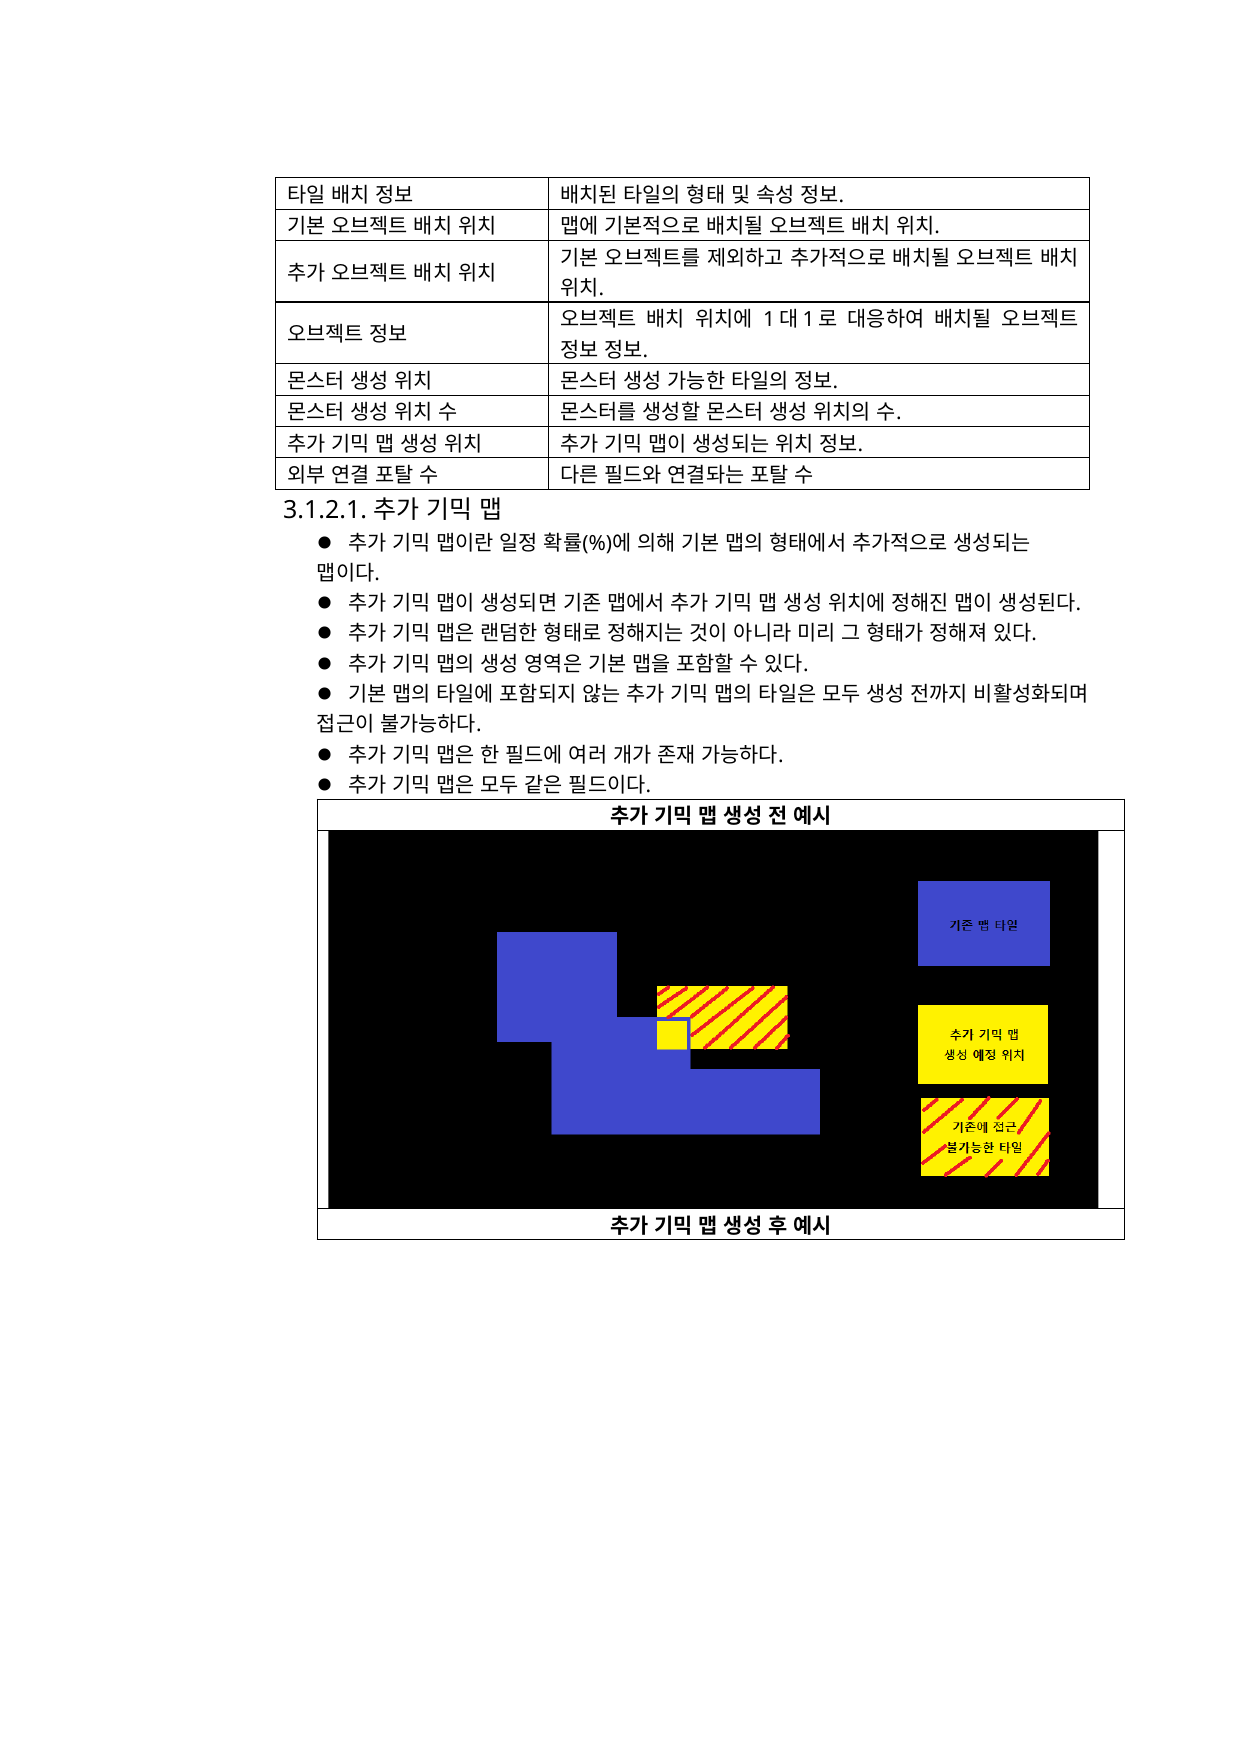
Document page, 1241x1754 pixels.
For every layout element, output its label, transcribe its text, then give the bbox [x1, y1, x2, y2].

table_cell [1099, 831, 1124, 1208]
text 추가 기믹 맵은 랜덤한 형태로 정해지는 것이 아니라 미리 그 형태가 정해져 있다. [317, 617, 1090, 647]
table_cell 타일 배치 정보 [276, 178, 548, 208]
text 추가 기믹 맵의 생성 영역은 기본 맵을 포함할 수 있다. [317, 647, 1090, 677]
text 추가 기믹 맵은 모두 같은 필드이다. [317, 768, 1090, 798]
table_header 추가 기믹 맵 생성 전 예시 [318, 800, 1124, 830]
table_cell 오브젝트 배치 위치에 1대1로 대응하여 배치될 오브젝트 정보 정보. [549, 303, 1089, 363]
table_cell 기본 오브젝트를 제외하고 추가적으로 배치될 오브젝트 배치 위치. [549, 241, 1089, 301]
table_cell 맵에 기본적으로 배치될 오브젝트 배치 위치. [549, 210, 1089, 240]
table_cell 다른 필드와 연결돠는 포탈 수 [549, 458, 1089, 488]
table_cell 추가 기믹 맵이 생성되는 위치 정보. [549, 427, 1089, 457]
text 추가 기믹 맵이란 일정 확률(%)에 의해 기본 맵의 형태에서 추가적으로 생성되는 맵이다. [317, 526, 1090, 586]
table_cell [318, 831, 328, 1208]
text 기본 맵의 타일에 포함되지 않는 추가 기믹 맵의 타일은 모두 생성 전까지 비활성화되며 접근이 불가능하다. [317, 677, 1090, 738]
table_cell 추가 오브젝트 배치 위치 [276, 241, 548, 301]
table_cell 몬스터 생성 위치 [276, 364, 548, 394]
picture [328, 830, 1099, 1208]
table_cell 몬스터를 생성할 몬스터 생성 위치의 수. [549, 396, 1089, 426]
table_cell 추가 기믹 맵 생성 위치 [276, 427, 548, 457]
table_cell 오브젝트 정보 [276, 303, 548, 363]
text 추가 기믹 맵이 생성되면 기존 맵에서 추가 기믹 맵 생성 위치에 정해진 맵이 생성된다. [317, 586, 1090, 617]
table_cell 몬스터 생성 위치 수 [276, 396, 548, 426]
table_cell 외부 연결 포탈 수 [276, 458, 548, 488]
table_cell 배치된 타일의 형태 및 속성 정보. [549, 178, 1089, 208]
text 추가 기믹 맵 [283, 490, 1090, 526]
table_cell 추가 기믹 맵 생성 후 예시 [318, 1209, 1124, 1239]
table_cell 몬스터 생성 가능한 타일의 정보. [549, 364, 1089, 394]
table_cell 기본 오브젝트 배치 위치 [276, 210, 548, 240]
text 추가 기믹 맵은 한 필드에 여러 개가 존재 가능하다. [317, 738, 1090, 768]
